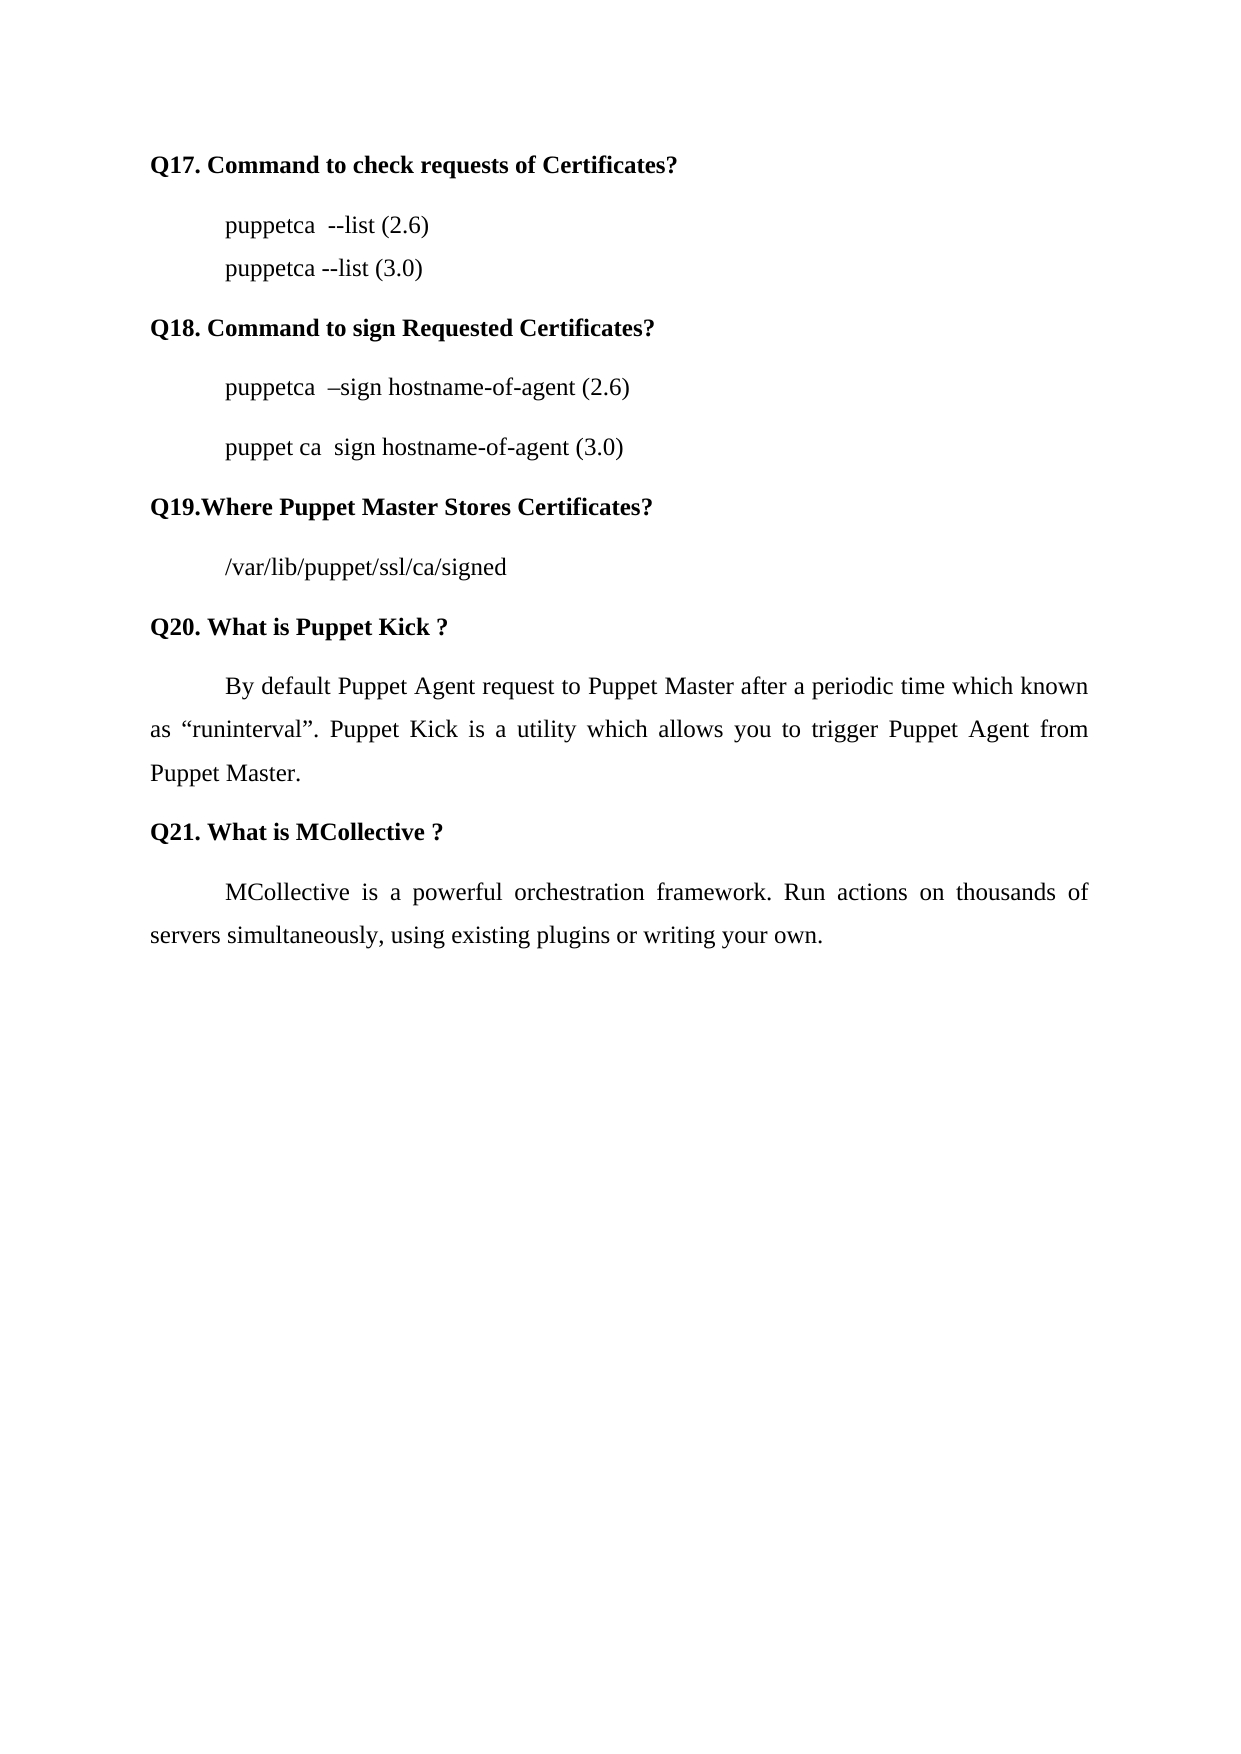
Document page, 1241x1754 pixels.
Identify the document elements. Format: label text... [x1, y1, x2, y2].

text Q18. Command to sign Requested Certificates? [150, 313, 1090, 341]
text Q19.Where Puppet Master Stores Certificates? [150, 492, 1090, 521]
text Q17. Command to check requests of Certificates? [150, 150, 1090, 179]
text /var/lib/puppet/ssl/ca/signed [150, 552, 1090, 581]
text puppet ca sign hostname-of-agent (3.0) [225, 432, 1090, 461]
text puppetca --list (2.6) puppetca --list (3.0) [225, 210, 1090, 282]
text MCollective is a powerful orchestration framework. Run actions on thousands of servers simultaneously, using existing plugins or writing your own. [150, 877, 1090, 949]
text puppetca –sign hostname-of-agent (2.6) [150, 372, 1090, 401]
text Q20. What is Puppet Kick ? [150, 612, 1090, 640]
text By default Puppet Agent request to Puppet Master after a periodic time which known as “runinterval”. Puppet Kick is a utility which allows you to trigger Puppet Agent from Puppet Master. [150, 671, 1090, 786]
text Q21. What is MCollective ? [150, 817, 1090, 846]
